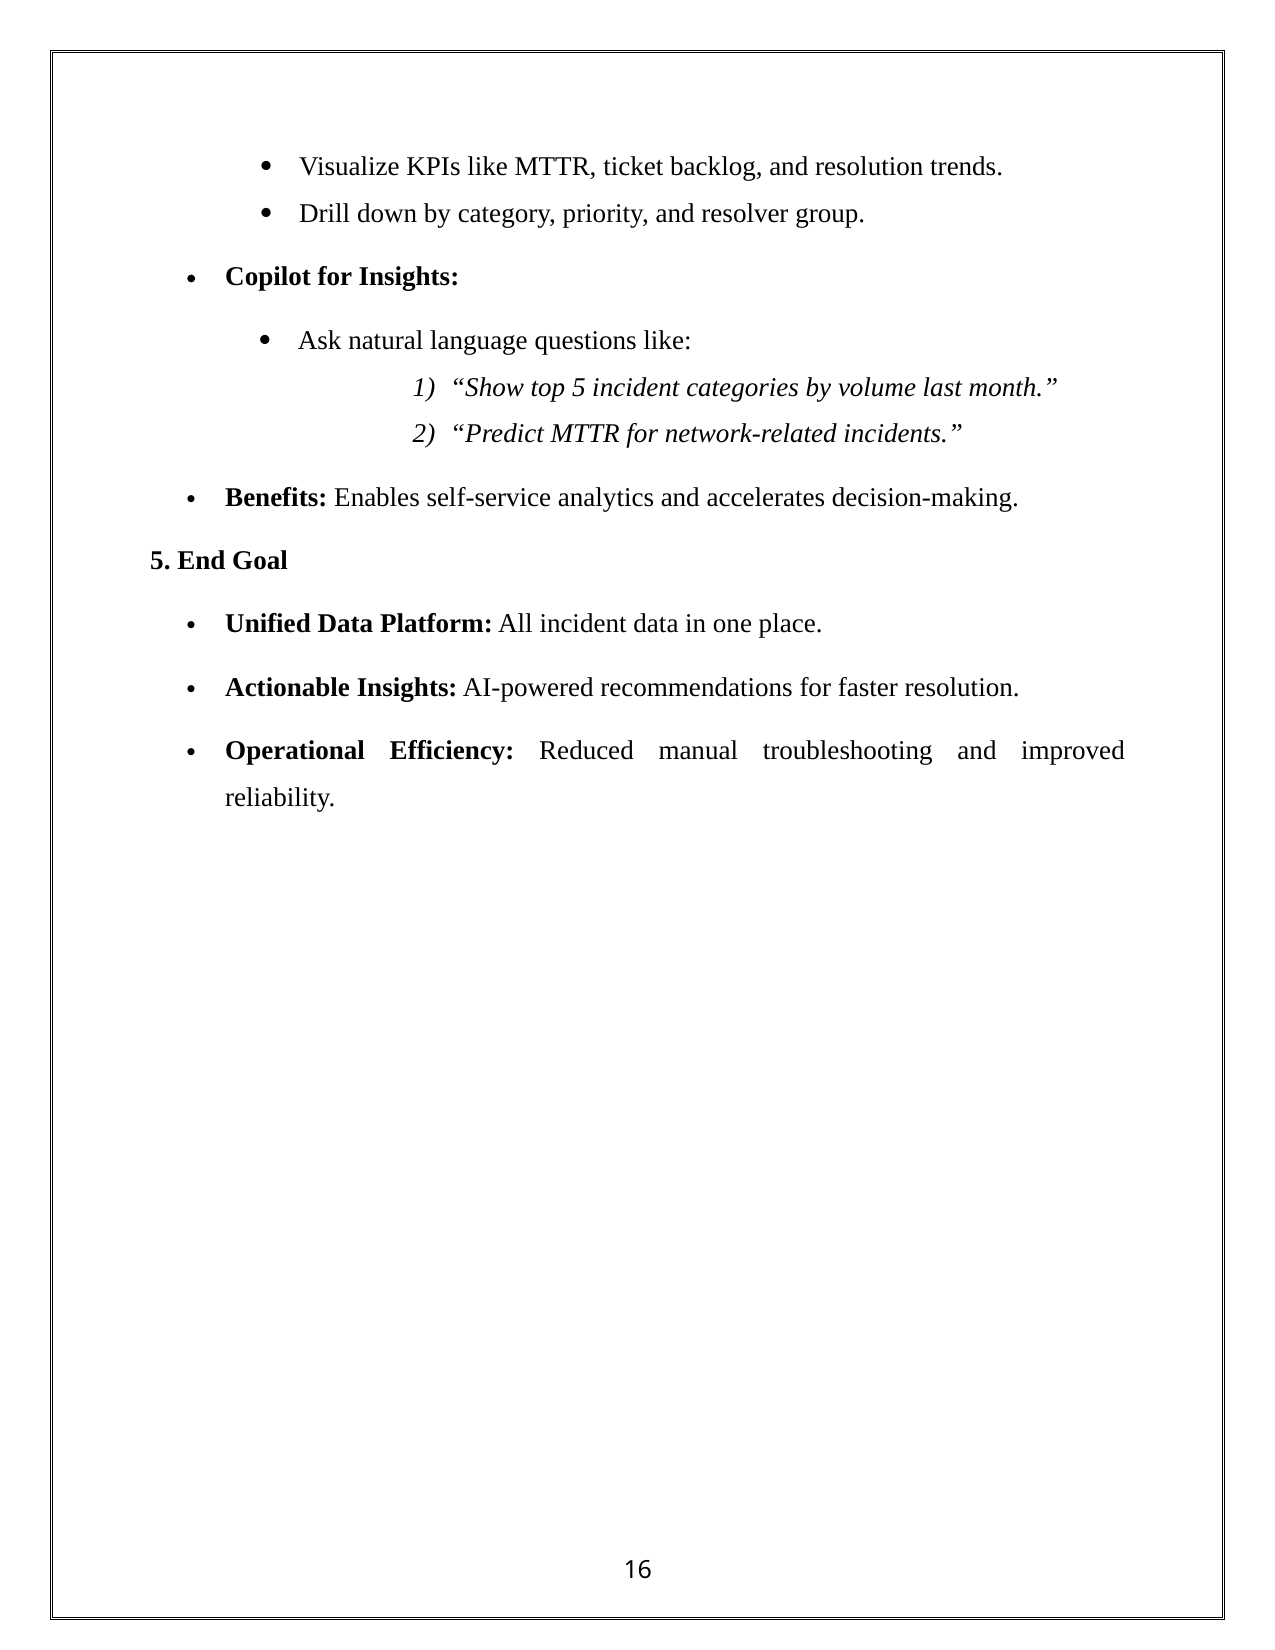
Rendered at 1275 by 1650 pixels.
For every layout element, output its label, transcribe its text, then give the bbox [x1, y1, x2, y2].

list Benefits: Enables self-service analytics and accelerates decision-making. [187, 481, 1125, 512]
list Ask natural language questions like: [260, 324, 1125, 355]
list Drill down by category, priority, and resolver group. [261, 197, 1125, 228]
list Operational Efficiency: Reduced manual troubleshooting and improved reliability. [187, 734, 1125, 812]
list Visualize KPIs like MTTR, ticket backlog, and resolution trends. [261, 150, 1125, 181]
list “Show top 5 incident categories by volume last month.” [412, 371, 1125, 402]
list Copilot for Insights: [187, 260, 1125, 292]
text 5. End Goal [150, 544, 1125, 575]
list “Predict MTTR for network-related incidents.” [412, 417, 1125, 448]
list Unified Data Platform: All incident data in one place. [187, 607, 1125, 638]
list Actionable Insights: AI-powered recommendations for faster resolution. [187, 671, 1125, 702]
